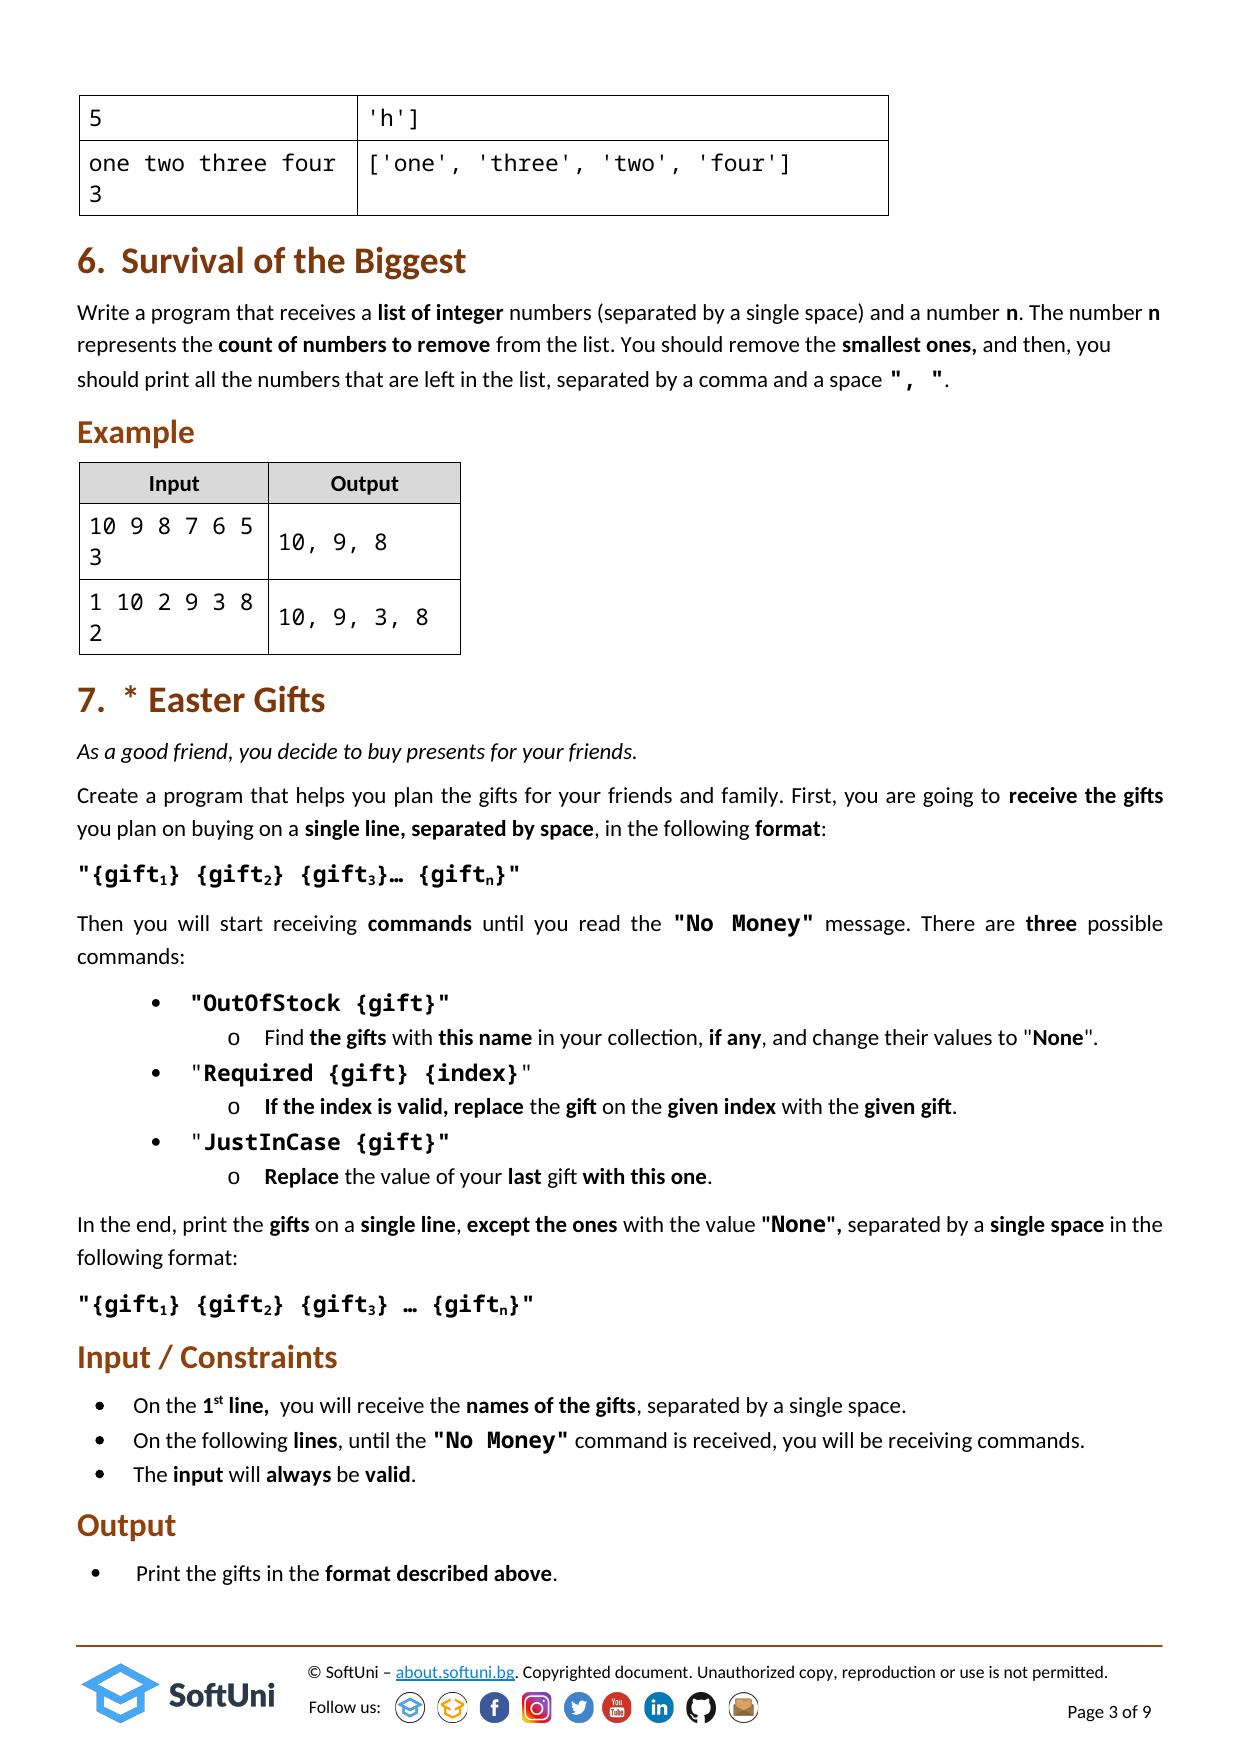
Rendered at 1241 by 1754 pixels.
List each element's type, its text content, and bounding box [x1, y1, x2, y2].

list The input will always be valid. [96, 1460, 1163, 1488]
list Print the gifts in the format described above. [92, 1559, 1163, 1587]
text Create a program that helps you plan the gifts for your friends and family. First, you are going to receive the gifts you plan on buying on a single line, separated by space, in the following format: [77, 782, 1163, 842]
list "Required {gift} {index}" [152, 1056, 1163, 1088]
text In the end, print the gifts on a single line, except the ones with the value "None", separated by a single space in the following format: [77, 1208, 1163, 1271]
table_cell a b c d e f g h 5 [80, 96, 357, 139]
table_cell 1 10 2 9 3 8 2 [80, 580, 268, 654]
text "{gift1} {gift2} {gift3}… {giftn}" [77, 858, 1163, 890]
subtitle Output [77, 1504, 1163, 1545]
list On the following lines, until the "No Money" command is received, you will be receiving commands. [96, 1424, 1163, 1455]
list Replace the value of your last gift with this one. [227, 1162, 1163, 1191]
picture [479, 1692, 510, 1723]
table_cell 10, 9, 8 [269, 504, 460, 578]
picture [665, 1692, 674, 1701]
picture [665, 1714, 674, 1723]
picture [644, 1714, 653, 1723]
subtitle Example [77, 411, 1163, 452]
table_header Output [269, 463, 460, 503]
picture [728, 1692, 759, 1723]
picture [644, 1692, 653, 1701]
list Find the gifts with this name in your collection, if any, and change their values to "None". [227, 1023, 1163, 1052]
text Write a program that receives a list of integer numbers (separated by a single space) and a number n. The number n represents the count of numbers to remove from the list. You should remove the smallest ones, and then, you should print all the numbers that are left in the list, separated by a comma and a space ", ". [77, 298, 1163, 394]
list If the index is valid, replace the gift on the given index with the given gift. [227, 1092, 1163, 1122]
subtitle Input / Constraints [77, 1336, 1163, 1377]
picture [437, 1692, 468, 1723]
table_cell one two three four 3 [80, 141, 357, 215]
picture [602, 1692, 632, 1723]
table_cell ['one', 'three', 'two', 'four'] [358, 141, 888, 215]
list "OutOfStock {gift}" [152, 987, 1163, 1018]
table_cell 10, 9, 3, 8 [269, 580, 460, 654]
table_cell 10 9 8 7 6 5 3 [80, 504, 268, 578]
picture [75, 1658, 281, 1729]
text As a good friend, you decide to buy presents for your friends. [77, 737, 1163, 765]
picture [658, 1705, 667, 1714]
picture [395, 1692, 425, 1723]
text Then you will start receiving commands until you read the "No Money" message. There are three possible commands: [77, 907, 1163, 970]
picture [686, 1692, 716, 1723]
picture [522, 1692, 552, 1723]
text "{gift1} {gift2} {gift3} … {giftn}" [77, 1288, 1163, 1319]
subtitle Survival of the Biggest [77, 237, 1163, 283]
table_header Input [80, 463, 268, 503]
list On the 1st line, you will receive the names of the gifts, separated by a single space. [96, 1392, 1163, 1419]
list "JustInCase {gift}" [152, 1126, 1163, 1157]
picture [564, 1692, 594, 1723]
table_cell ['a', 'c', 'e', 'g', 'b', 'd', 'f', 'h'] [358, 96, 888, 139]
subtitle * Easter Gifts [77, 676, 1163, 722]
